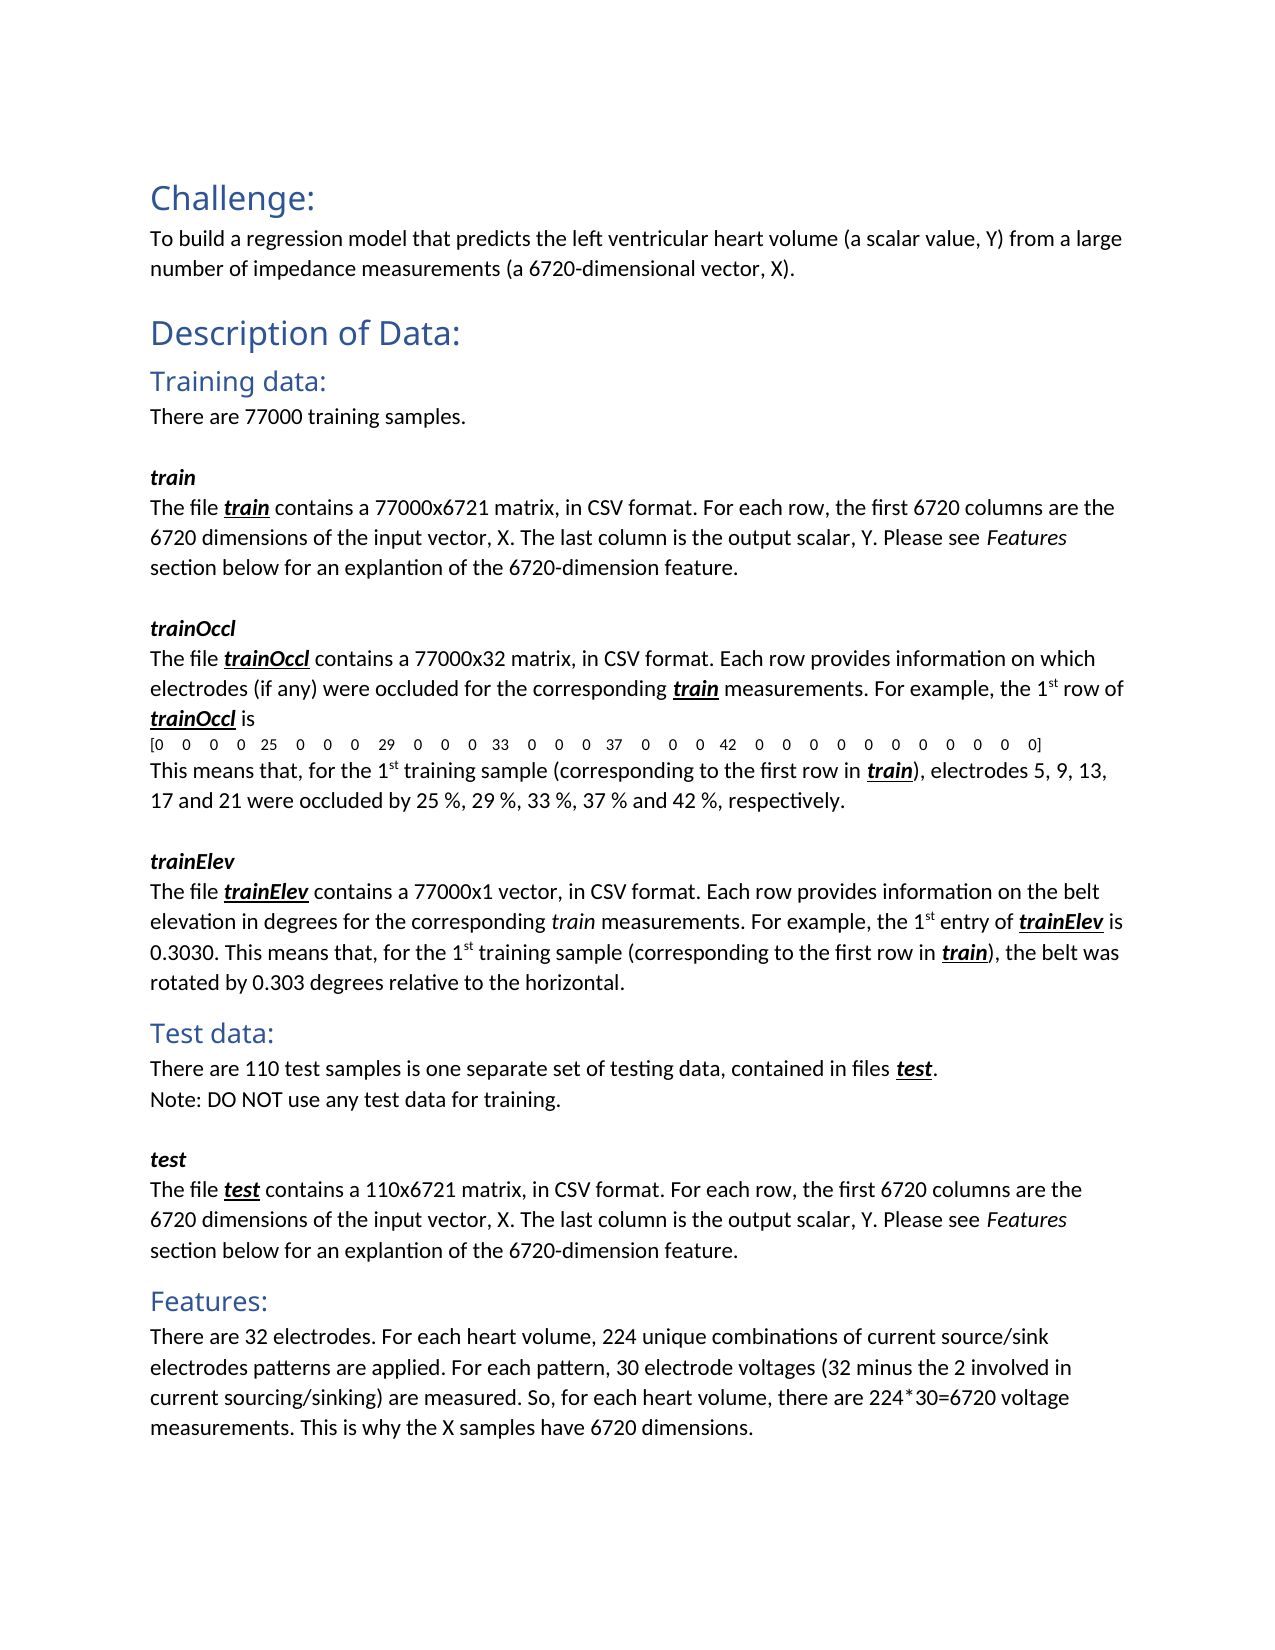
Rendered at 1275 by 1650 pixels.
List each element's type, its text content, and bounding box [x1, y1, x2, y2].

subtitle Training data: [150, 362, 1125, 399]
text To build a regression model that predicts the left ventricular heart volume (a scalar value, Y) from a large number of impedance measurements (a 6720-dimensional vector, X). [150, 224, 1125, 282]
text train [150, 463, 1125, 491]
text [0 0 0 0 25 0 0 0 29 0 0 0 33 0 0 0 37 0 0 0 42 0 0 0 0 0 0 0 0 0 0 0] [150, 734, 1125, 755]
subtitle Features: [150, 1283, 1125, 1319]
text The file train contains a 77000x6721 matrix, in CSV format. For each row, the first 6720 columns are the 6720 dimensions of the input vector, X. The last column is the output scalar, Y. Please see Features section below for an explantion of the 6720-dimension feature. [150, 493, 1125, 581]
subtitle Description of Data: [150, 309, 1125, 355]
text trainElev [150, 847, 1125, 875]
text There are 32 electrodes. For each heart volume, 224 unique combinations of current source/sink electrodes patterns are applied. For each pattern, 30 electrode voltages (32 minus the 2 involved in current sourcing/sinking) are measured. So, for each heart volume, there are 224*30=6720 voltage measurements. This is why the X samples have 6720 dimensions. [150, 1322, 1125, 1441]
text Note: DO NOT use any test data for training. [150, 1085, 1125, 1113]
subtitle Challenge: [150, 175, 1125, 220]
text test [150, 1145, 1125, 1173]
text The file trainElev contains a 77000x1 vector, in CSV format. Each row provides information on the belt elevation in degrees for the corresponding train measurements. For example, the 1st entry of trainElev is 0.3030. This means that, for the 1st training sample (corresponding to the first row in train), the belt was rotated by 0.303 degrees relative to the horizontal. [150, 877, 1125, 996]
text There are 77000 training samples. [150, 402, 1125, 430]
subtitle Test data: [150, 1015, 1125, 1052]
text There are 110 test samples is one separate set of testing data, contained in files test. [150, 1054, 1125, 1083]
text trainOccl [150, 614, 1125, 642]
text The file trainOccl contains a 77000x32 matrix, in CSV format. Each row provides information on which electrodes (if any) were occluded for the corresponding train measurements. For example, the 1st row of trainOccl is [150, 644, 1125, 732]
text The file test contains a 110x6721 matrix, in CSV format. For each row, the first 6720 columns are the 6720 dimensions of the input vector, X. The last column is the output scalar, Y. Please see Features section below for an explantion of the 6720-dimension feature. [150, 1175, 1125, 1264]
text This means that, for the 1st training sample (corresponding to the first row in train), electrodes 5, 9, 13, 17 and 21 were occluded by 25 %, 29 %, 33 %, 37 % and 42 %, respectively. [150, 756, 1125, 815]
